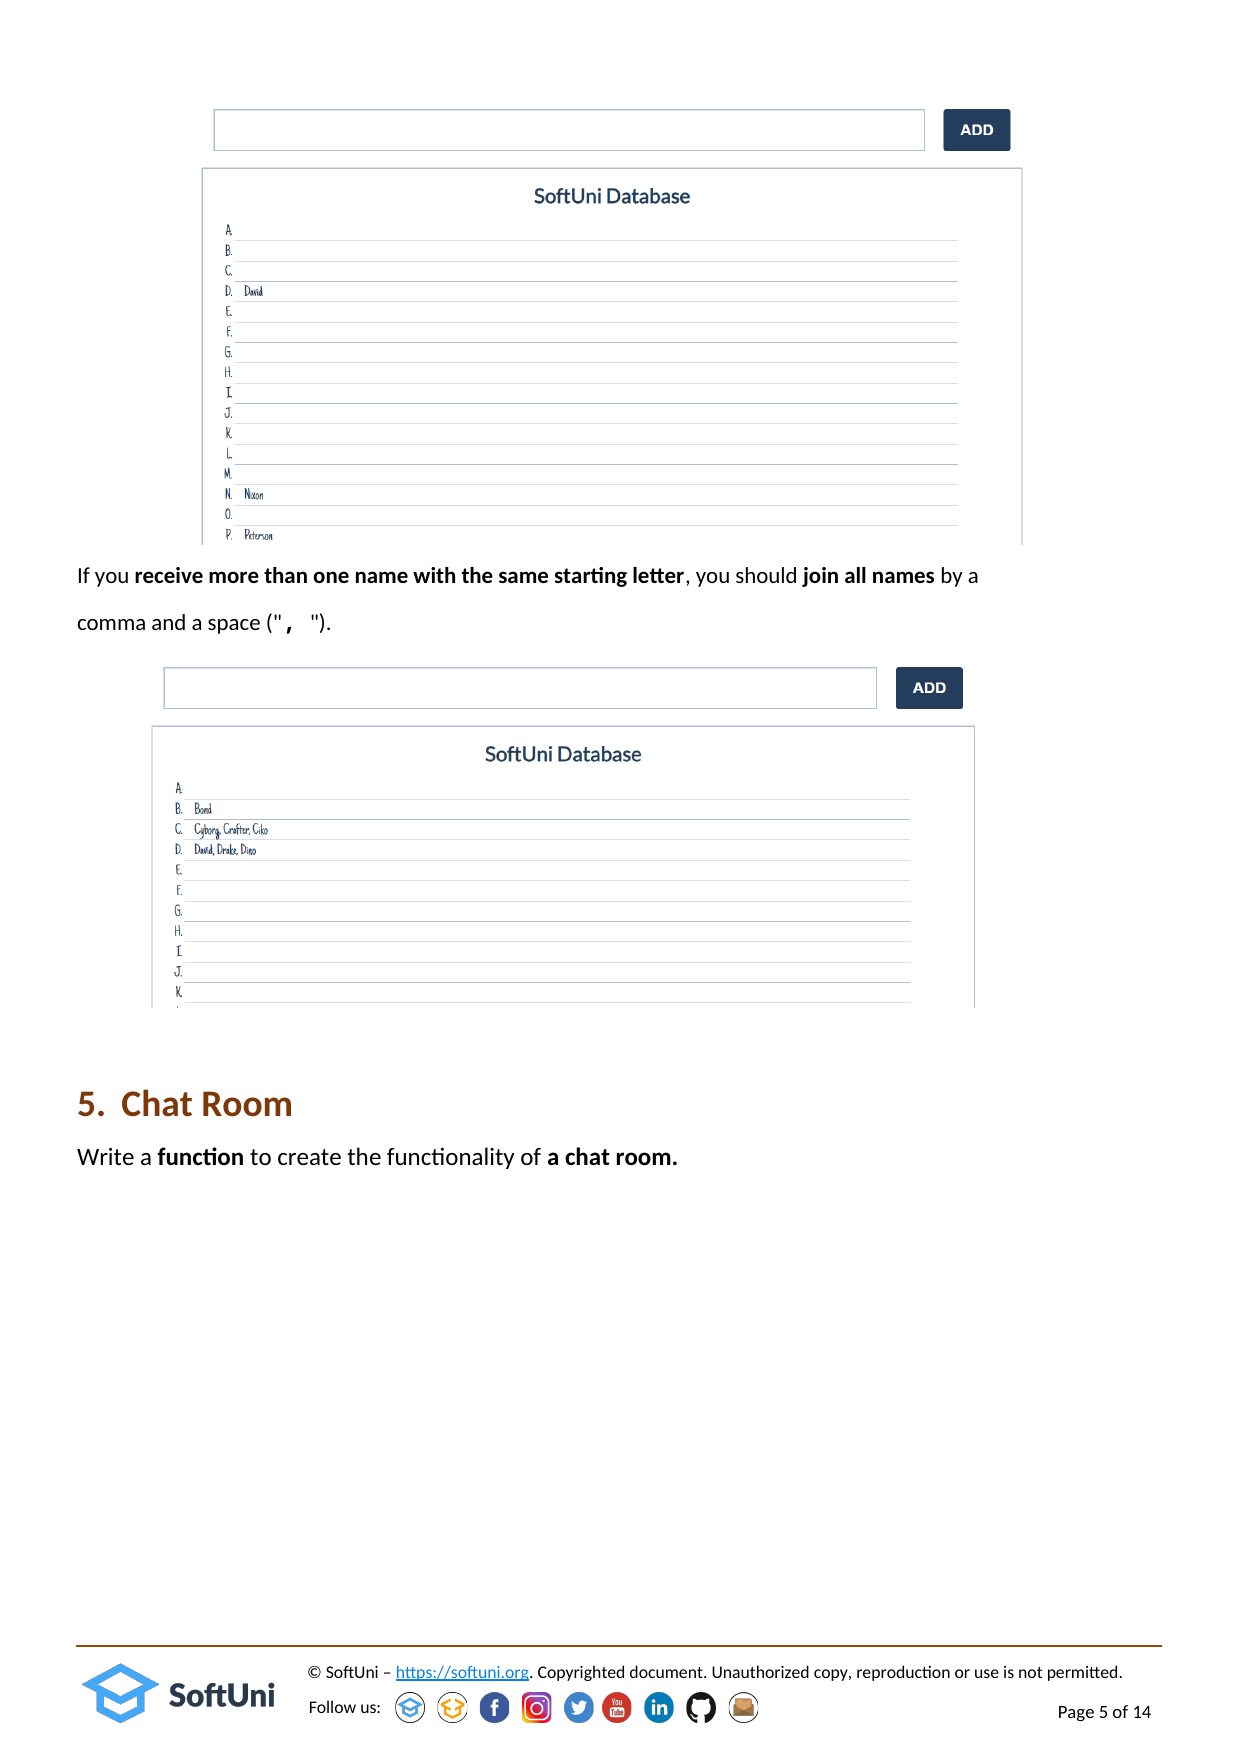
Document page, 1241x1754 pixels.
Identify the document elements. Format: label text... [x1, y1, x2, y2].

picture [665, 1692, 674, 1701]
picture [658, 1705, 667, 1714]
picture [644, 1714, 653, 1723]
text Write a function to create the functionality of a chat room. [77, 1141, 1163, 1171]
picture [153, 95, 1087, 545]
picture [602, 1692, 632, 1723]
picture [564, 1692, 594, 1723]
picture [522, 1692, 552, 1723]
text comma and a space (", "). [77, 606, 1163, 637]
picture [437, 1692, 468, 1723]
picture [728, 1692, 759, 1723]
picture [76, 654, 1057, 1008]
picture [665, 1714, 674, 1723]
subtitle Chat Room [77, 1080, 1163, 1126]
text If you receive more than one name with the same starting letter, you should join all names by a [77, 561, 1163, 589]
picture [395, 1692, 425, 1723]
picture [479, 1692, 510, 1723]
picture [686, 1692, 716, 1723]
picture [75, 1658, 281, 1729]
picture [644, 1692, 653, 1701]
